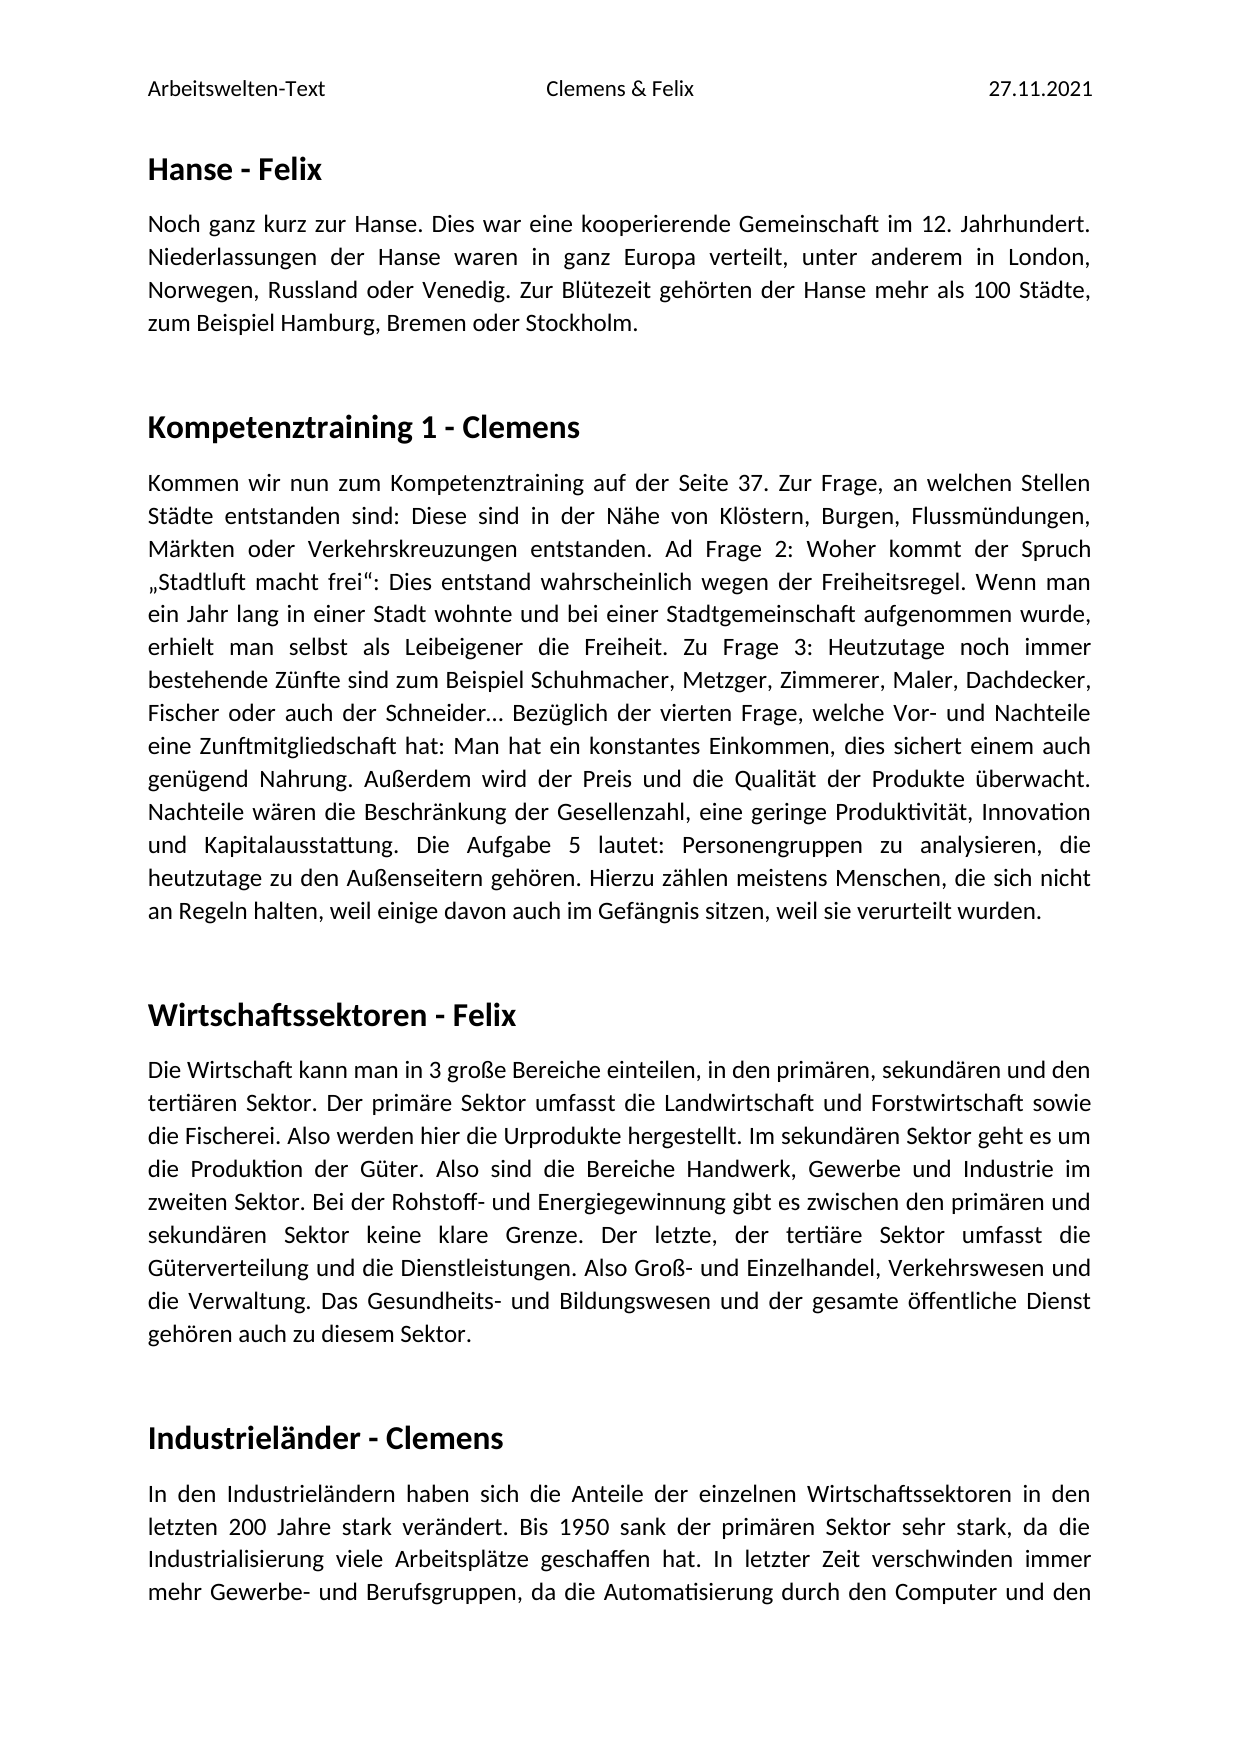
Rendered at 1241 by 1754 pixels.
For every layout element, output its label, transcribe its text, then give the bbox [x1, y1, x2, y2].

text Hanse - Felix [148, 148, 1092, 188]
text Noch ganz kurz zur Hanse. Dies war eine kooperierende Gemeinschaft im 12. Jahrhundert. Niederlassungen der Hanse waren in ganz Europa verteilt, unter anderem in London, Norwegen, Russland oder Venedig. Zur Blütezeit gehörten der Hanse mehr als 100 Städte, zum Beispiel Hamburg, Bremen oder Stockholm. [148, 208, 1092, 338]
text Kommen wir nun zum Kompetenztraining auf der Seite 37. Zur Frage, an welchen Stellen Städte entstanden sind: Diese sind in der Nähe von Klöstern, Burgen, Flussmündungen, Märkten oder Verkehrskreuzungen entstanden. Ad Frage 2: Woher kommt der Spruch „Stadtluft macht frei“: Dies entstand wahrscheinlich wegen der Freiheitsregel. Wenn man ein Jahr lang in einer Stadt wohnte und bei einer Stadtgemeinschaft aufgenommen wurde, erhielt man selbst als Leibeigener die Freiheit. Zu Frage 3: Heutzutage noch immer bestehende Zünfte sind zum Beispiel Schuhmacher, Metzger, Zimmerer, Maler, Dachdecker, Fischer oder auch der Schneider… Bezüglich der vierten Frage, welche Vor- und Nachteile eine Zunftmitgliedschaft hat: Man hat ein konstantes Einkommen, dies sichert einem auch genügend Nahrung. Außerdem wird der Preis und die Qualität der Produkte überwacht. Nachteile wären die Beschränkung der Gesellenzahl, eine geringe Produktivität, Innovation und Kapitalausstattung. Die Aufgabe 5 lautet: Personengruppen zu analysieren, die heutzutage zu den Außenseitern gehören. Hierzu zählen meistens Menschen, die sich nicht an Regeln halten, weil einige davon auch im Gefängnis sitzen, weil sie verurteilt wurden. [148, 467, 1092, 925]
text Industrieländer - Clemens [148, 1417, 1092, 1458]
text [148, 1478, 1092, 1607]
text Die Wirtschaft kann man in 3 große Bereiche einteilen, in den primären, sekundären und den tertiären Sektor. Der primäre Sektor umfasst die Landwirtschaft und Forstwirtschaft sowie die Fischerei. Also werden hier die Urprodukte hergestellt. Im sekundären Sektor geht es um die Produktion der Güter. Also sind die Bereiche Handwerk, Gewerbe und Industrie im zweiten Sektor. Bei der Rohstoff- und Energiegewinnung gibt es zwischen den primären und sekundären Sektor keine klare Grenze. Der letzte, der tertiäre Sektor umfasst die Güterverteilung und die Dienstleistungen. Also Groß- und Einzelhandel, Verkehrswesen und die Verwaltung. Das Gesundheits- und Bildungswesen und der gesamte öffentliche Dienst gehören auch zu diesem Sektor. [148, 1054, 1092, 1348]
text Wirtschaftssektoren - Felix [148, 994, 1092, 1035]
text Kompetenztraining 1 - Clemens [148, 406, 1092, 447]
